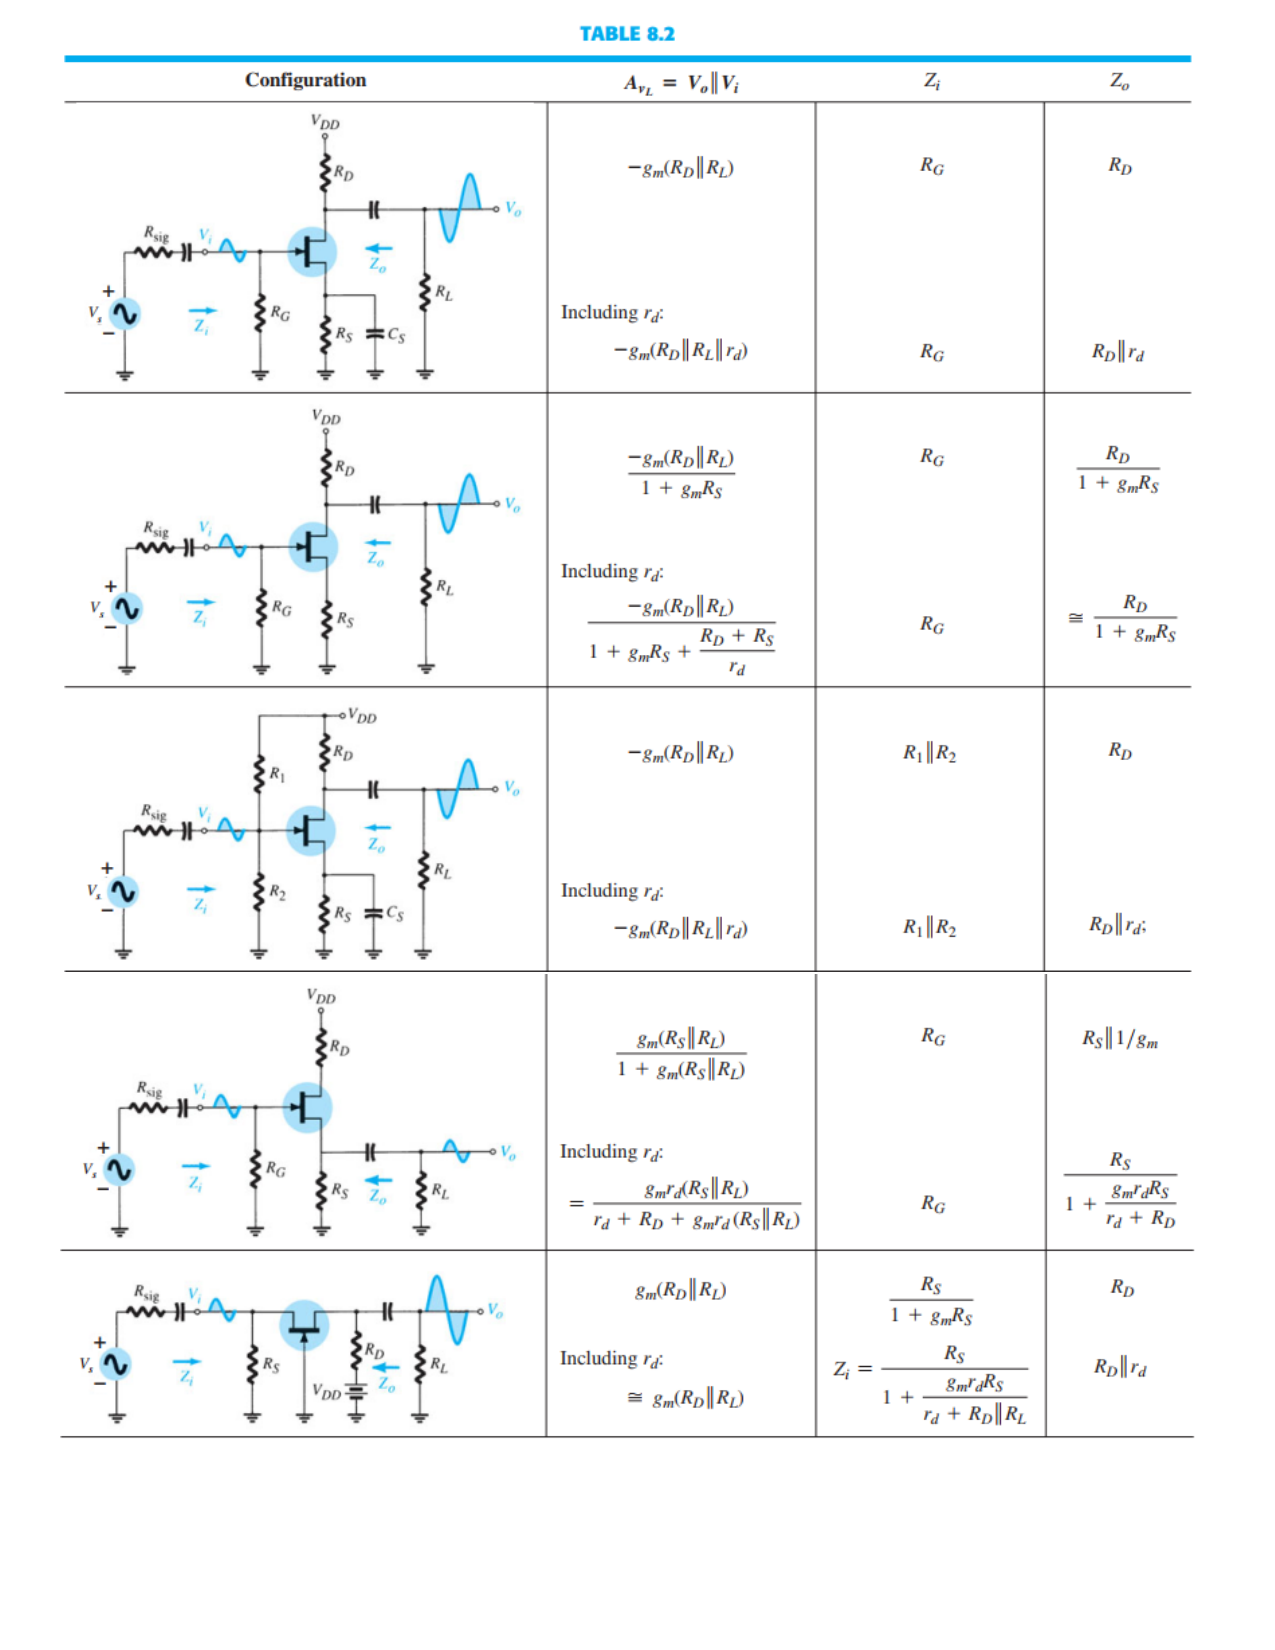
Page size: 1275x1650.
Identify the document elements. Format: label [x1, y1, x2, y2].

picture [59, 14, 1197, 972]
picture [59, 974, 1197, 1439]
